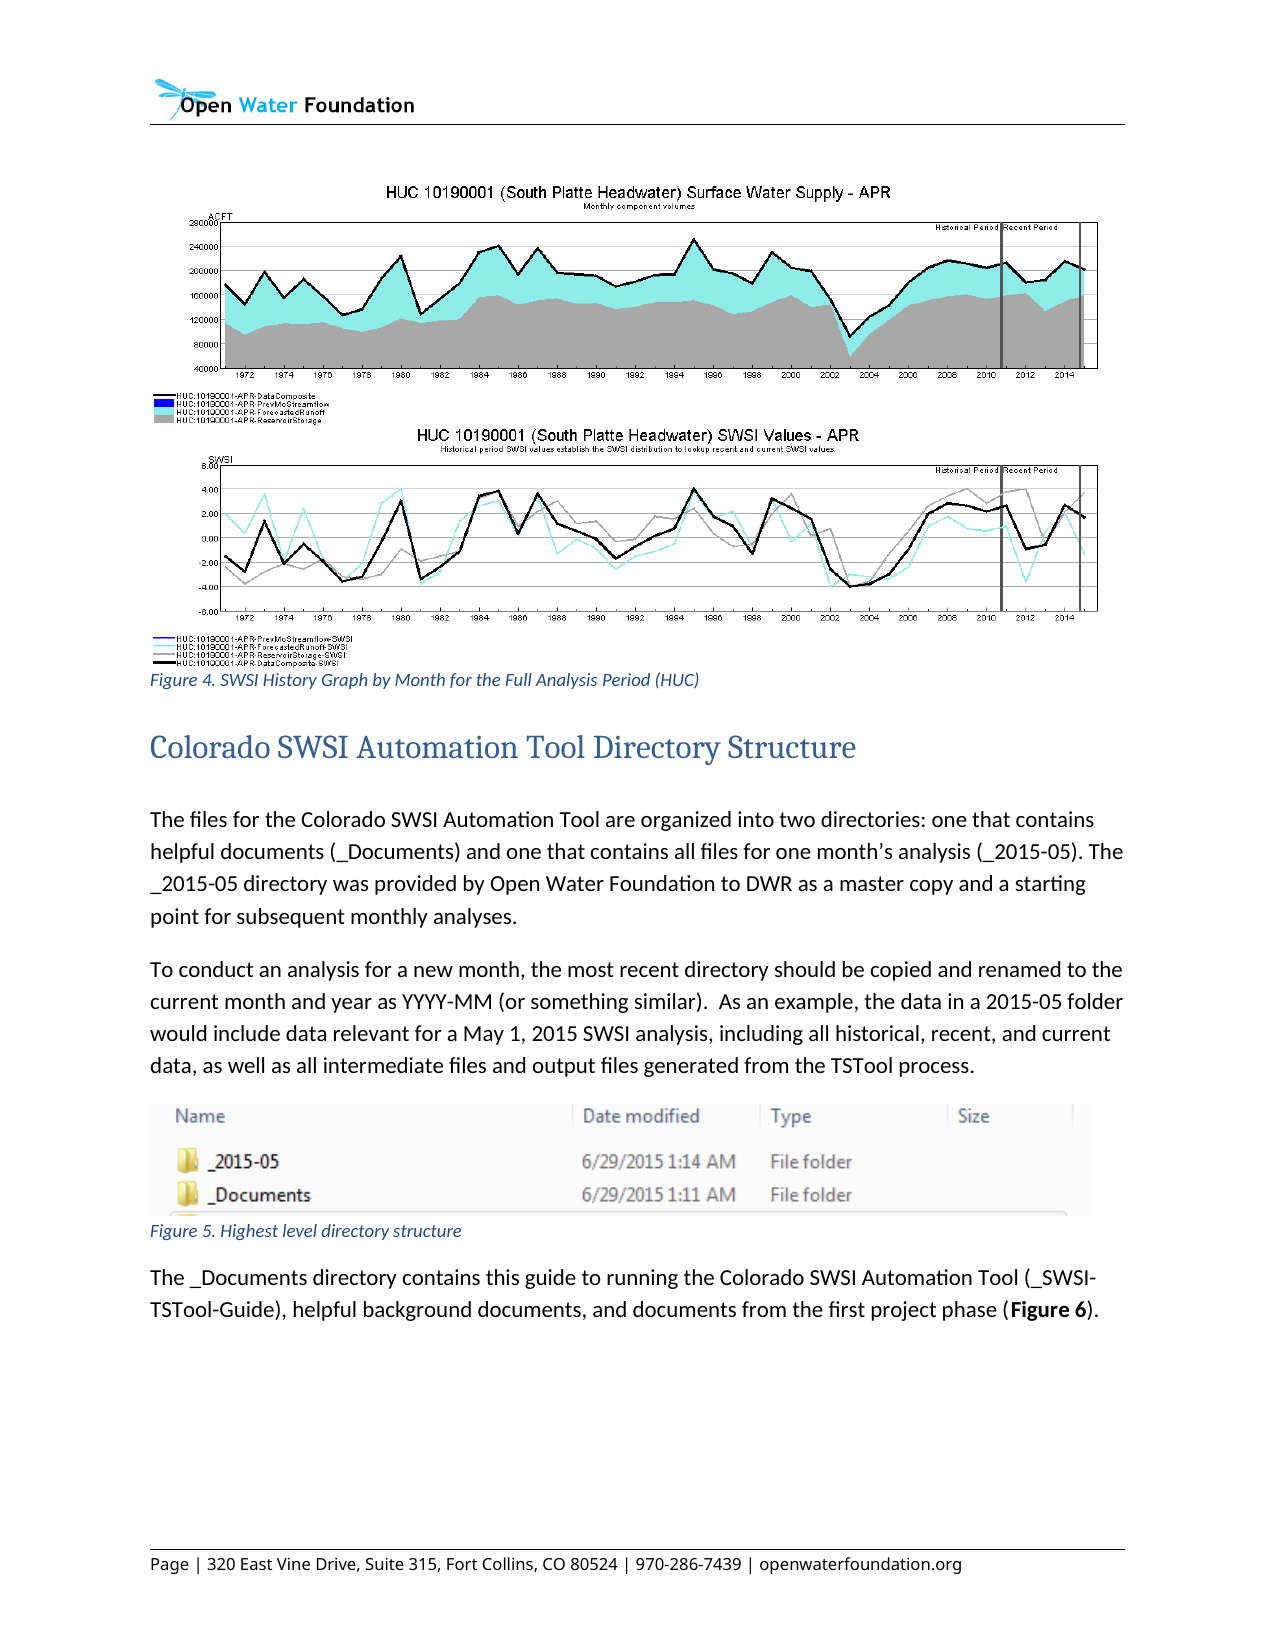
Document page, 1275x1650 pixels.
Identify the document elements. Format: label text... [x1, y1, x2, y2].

text The _Documents directory contains this guide to running the Colorado SWSI Automation Tool (_SWSI-TSTool-Guide), helpful background documents, and documents from the first project phase (Figure 6). [150, 1263, 1125, 1323]
picture [150, 181, 1125, 669]
picture [150, 75, 421, 122]
text The files for the Colorado SWSI Automation Tool are organized into two directories: one that contains helpful documents (_Documents) and one that contains all files for one month’s analysis (_2015-05). The _2015-05 directory was provided by Open Water Foundation to DWR as a master copy and a starting point for subsequent monthly analyses. [150, 805, 1125, 930]
subtitle Colorado SWSI Automation Tool Directory Structure [150, 729, 1125, 767]
picture [150, 1104, 1091, 1216]
text To conduct an analysis for a new month, the most recent directory should be copied and renamed to the current month and year as YYYY-MM (or something similar). As an example, the data in a 2015-05 folder would include data relevant for a May 1, 2015 SWSI analysis, including all historical, recent, and current data, as well as all intermediate files and output files generated from the TSTool process. [150, 955, 1125, 1079]
